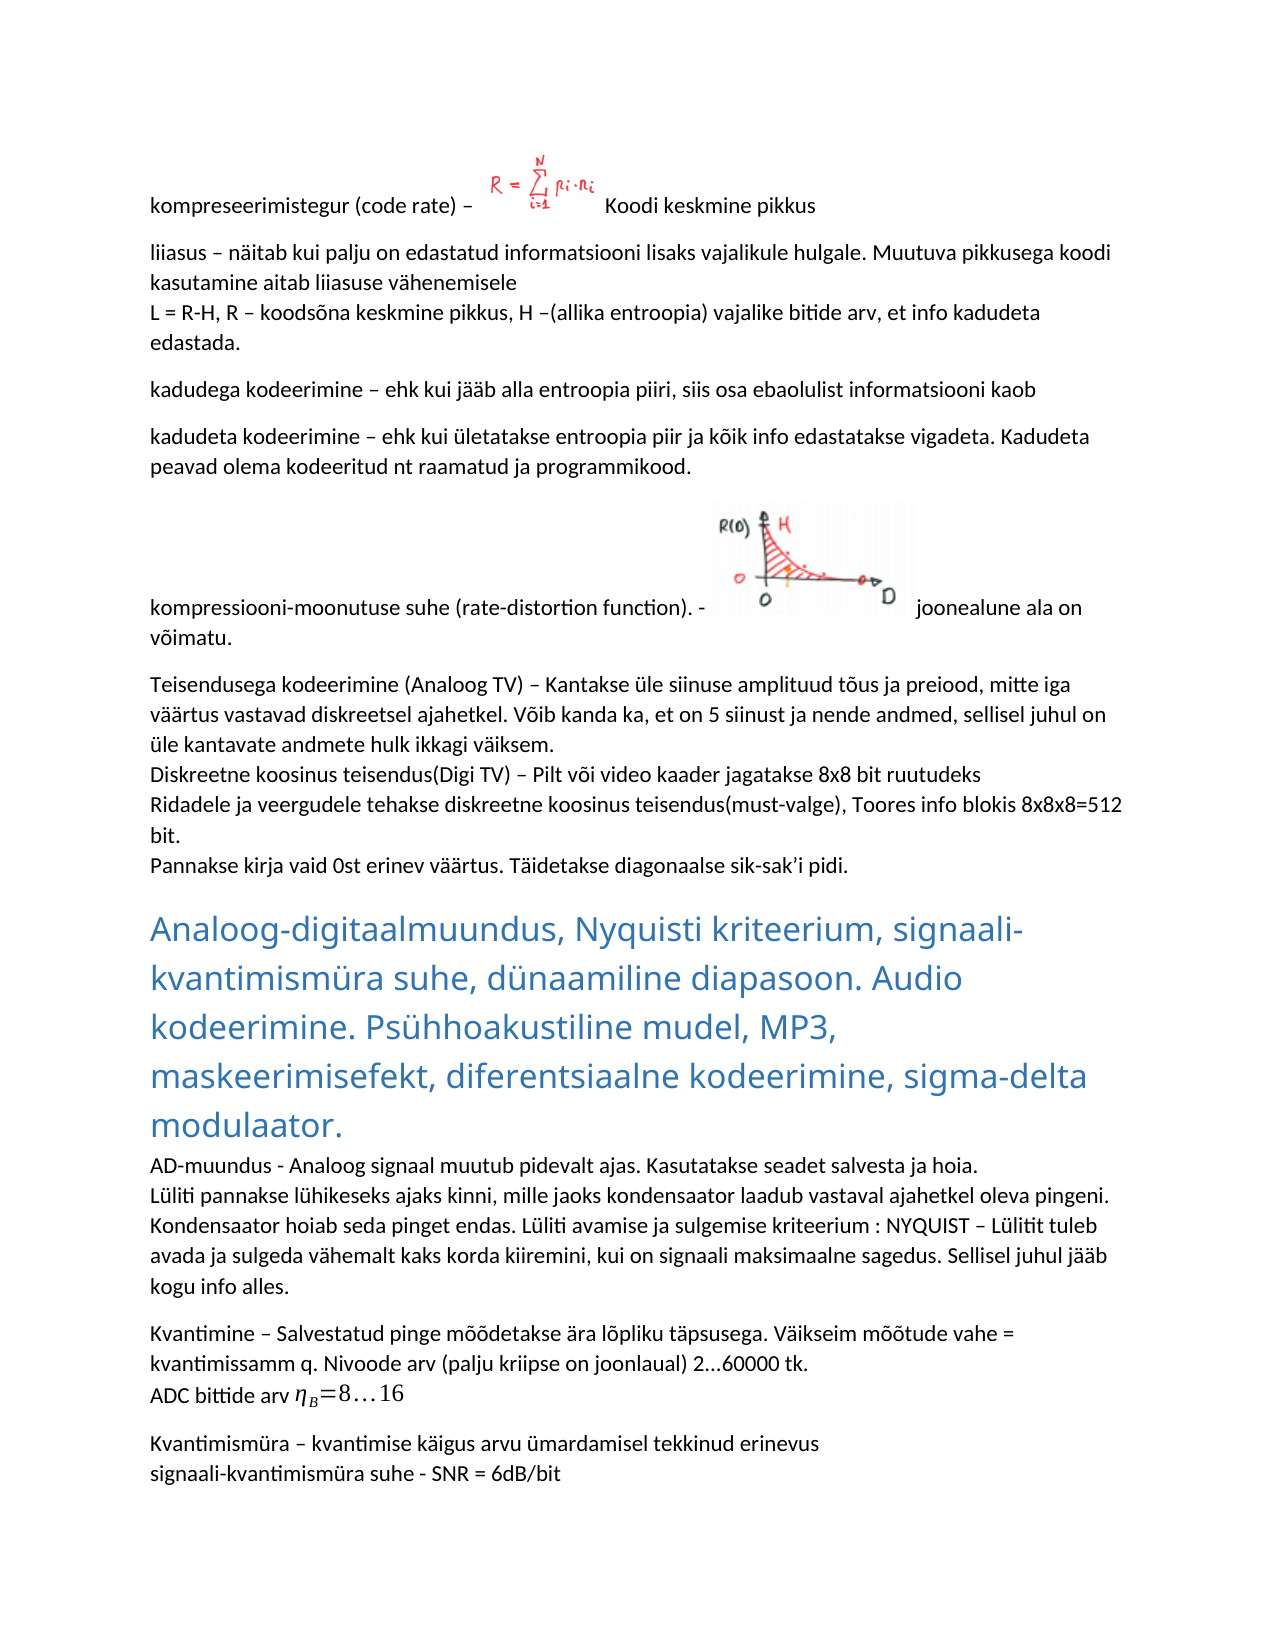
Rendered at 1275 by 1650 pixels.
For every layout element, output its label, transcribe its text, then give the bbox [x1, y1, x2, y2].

text Teisendusega kodeerimine (Analoog TV) – Kantakse üle siinuse amplituud tõus ja preiood, mitte iga väärtus vastavad diskreetsel ajahetkel. Võib kanda ka, et on 5 siinust ja nende andmed, sellisel juhul on üle kantavate andmete hulk ikkagi väiksem. Diskreetne koosinus teisendus(Digi TV) – Pilt või video kaader jagatakse 8x8 bit ruutudeks Ridadele ja veergudele tehakse diskreetne koosinus teisendus(must-valge), Toores info blokis 8x8x8=512 bit. Pannakse kirja vaid 0st erinev väärtus. Täidetakse diagonaalse sik-sak’i pidi. [150, 670, 1125, 879]
text liiasus – näitab kui palju on edastatud informatsiooni lisaks vajalikule hulgale. Muutuva pikkusega koodi kasutamine aitab liiasuse vähenemisele L = R-H, R – koodsõna keskmine pikkus, H –(allika entroopia) vajalike bitide arv, et info kadudeta edastada. [150, 238, 1125, 356]
picture [478, 150, 605, 214]
text Kvantimismüra – kvantimise käigus arvu ümardamisel tekkinud erinevus signaali-kvantimismüra suhe - SNR = 6dB/bit [150, 1429, 1125, 1488]
text kadudega kodeerimine – ehk kui jääb alla entroopia piiri, siis osa ebaolulist informatsiooni kaob [150, 375, 1125, 403]
picture [711, 499, 916, 615]
text Kvantimine – Salvestatud pinge mõõdetakse ära lõpliku täpsusega. Väikseim mõõtude vahe = kvantimissamm q. Nivoode arv (palju kriipse on joonlaual) 2...60000 tk. ADC bittide arv [150, 1319, 1125, 1411]
text kompressiooni-moonutuse suhe (rate-distortion function). - joonealune ala on võimatu. [150, 499, 1125, 651]
text kompreseerimistegur (code rate) – Koodi keskmine pikkus [150, 150, 1125, 219]
subtitle Analoog-digitaalmuundus, Nyquisti kriteerium, signaali-kvantimismüra suhe, dünaamiline diapasoon. Audio kodeerimine. Psühhoakustiline mudel, MP3, maskeerimisefekt, diferentsiaalne kodeerimine, sigma-delta modulaator. [150, 906, 1125, 1147]
text kadudeta kodeerimine – ehk kui ületatakse entroopia piir ja kõik info edastatakse vigadeta. Kadudeta peavad olema kodeeritud nt raamatud ja programmikood. [150, 422, 1125, 480]
text AD-muundus - Analoog signaal muutub pidevalt ajas. Kasutatakse seadet salvesta ja hoia. Lüliti pannakse lühikeseks ajaks kinni, mille jaoks kondensaator laadub vastaval ajahetkel oleva pingeni. Kondensaator hoiab seda pinget endas. Lüliti avamise ja sulgemise kriteerium : NYQUIST – Lülitit tuleb avada ja sulgeda vähemalt kaks korda kiiremini, kui on signaali maksimaalne sagedus. Sellisel juhul jääb kogu info alles. [150, 1151, 1125, 1300]
